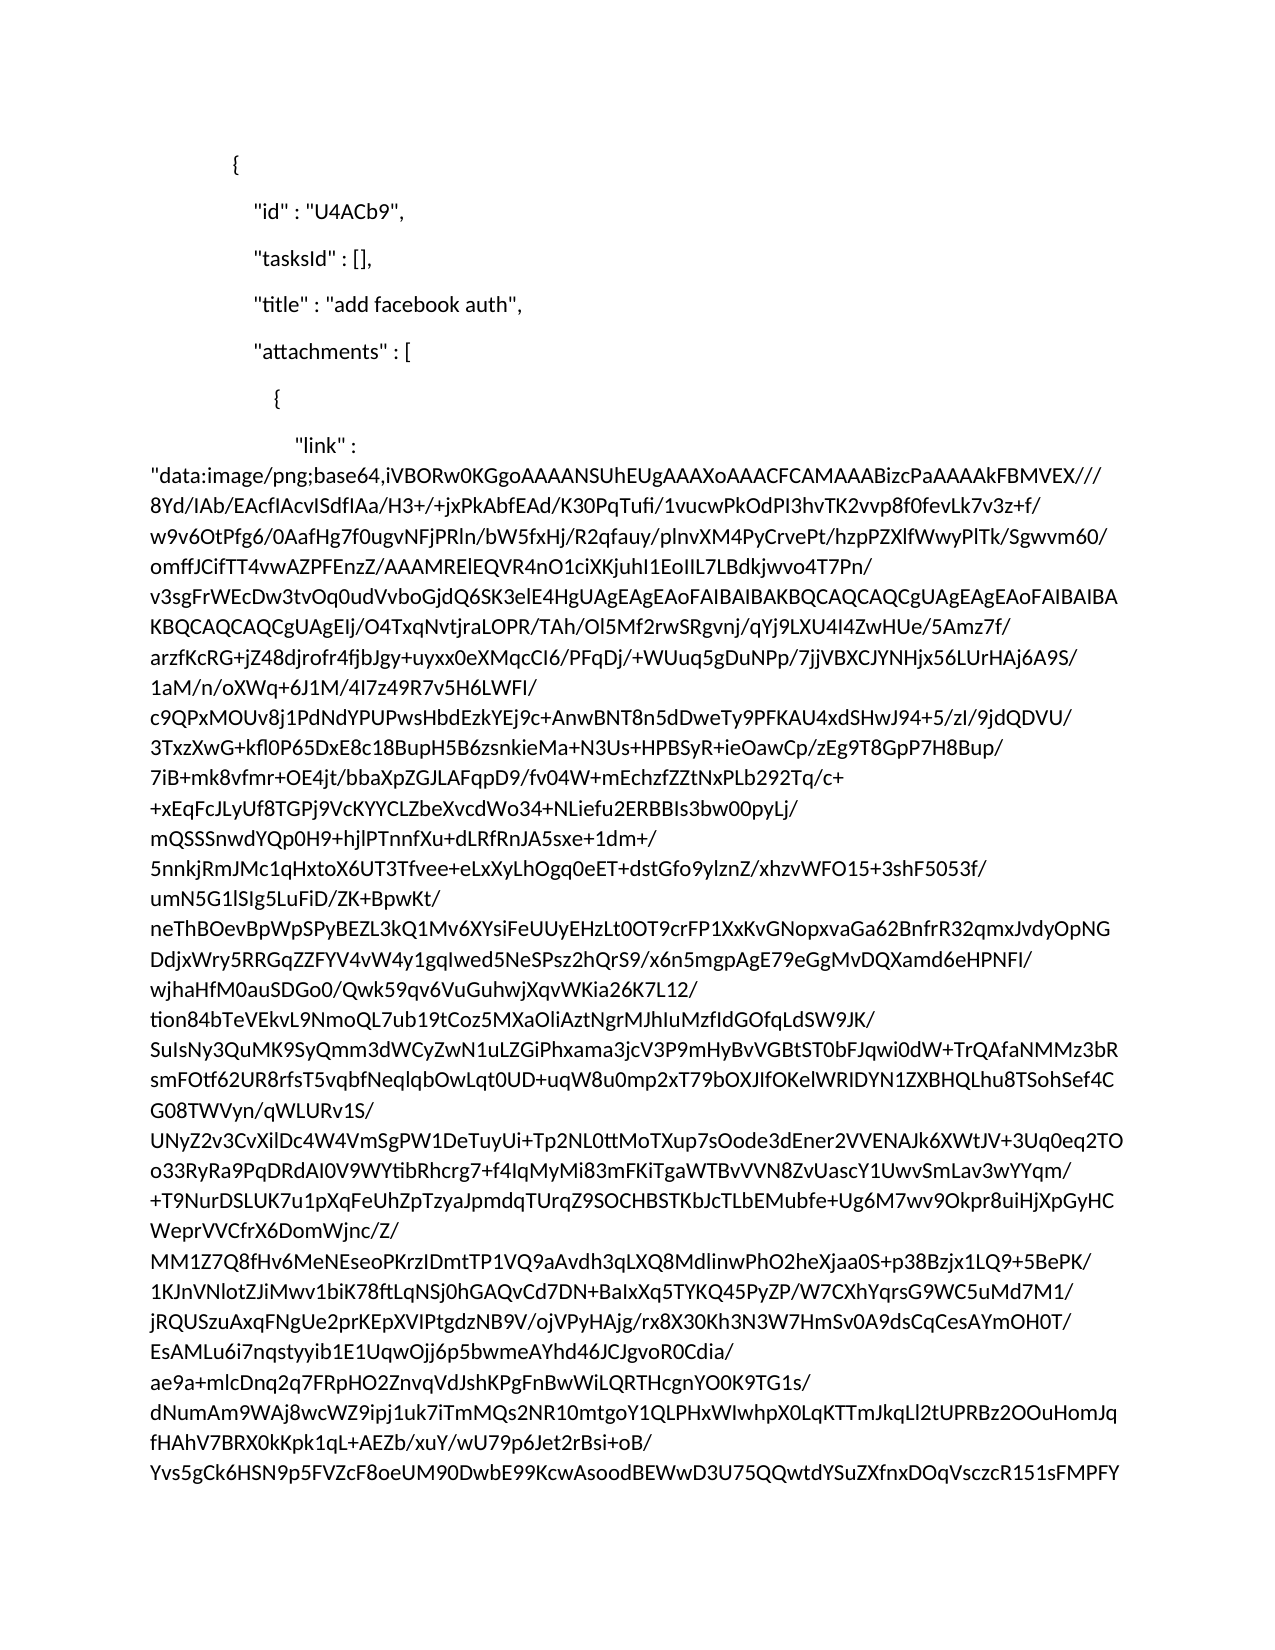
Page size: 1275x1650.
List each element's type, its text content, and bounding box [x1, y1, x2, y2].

text "attachments" : [ [150, 337, 1125, 366]
text { [150, 384, 1125, 412]
text "title" : "add facebook auth", [150, 291, 1125, 319]
text "tasksId" : [], [150, 244, 1125, 272]
text { [150, 150, 1125, 178]
text "id" : "U4ACb9", [150, 197, 1125, 225]
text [150, 431, 1125, 1486]
